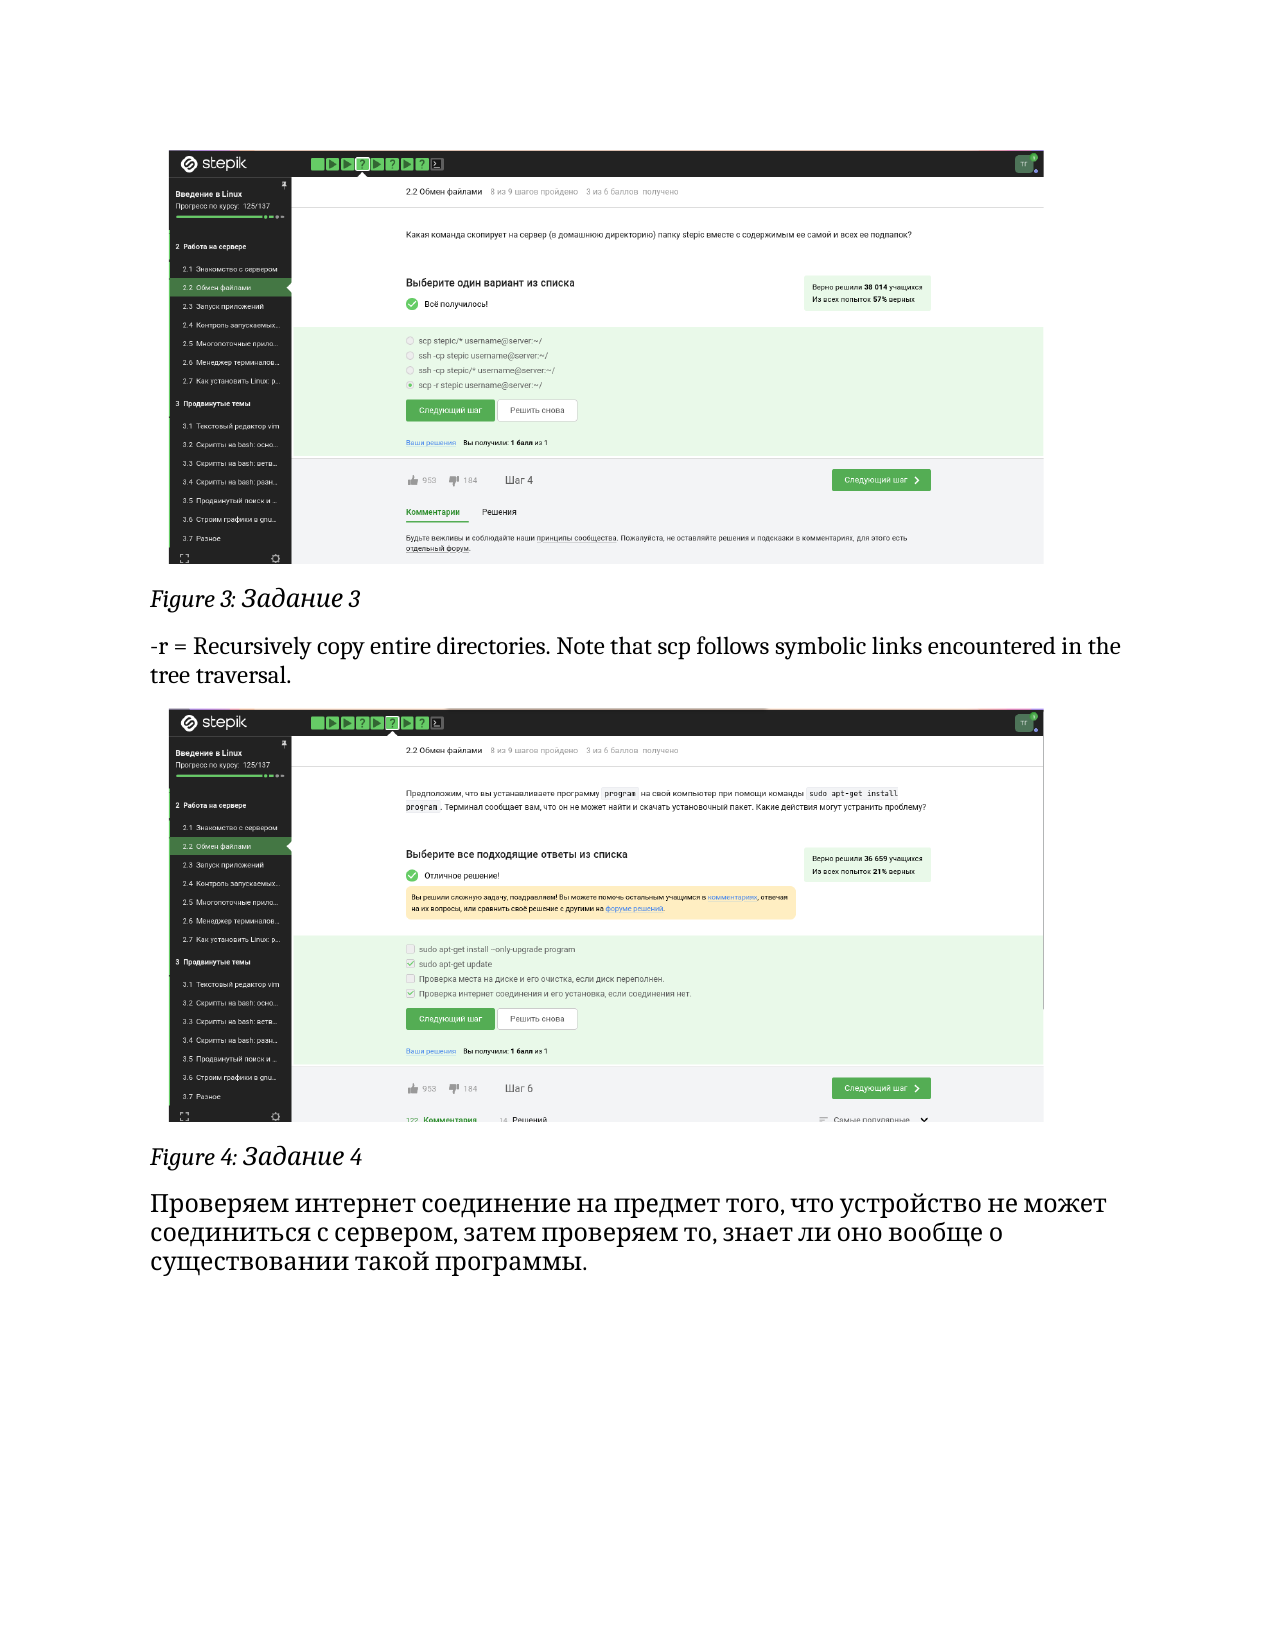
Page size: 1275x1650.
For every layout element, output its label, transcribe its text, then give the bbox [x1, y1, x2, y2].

text Figure 4: Задание 4 [150, 1143, 1125, 1172]
text Проверяем интернет соединение на предмет того, что устройство не может соединиться с сервером, затем проверяем то, знает ли оно вообще о существовании такой программы. [150, 1190, 1125, 1277]
text -r = Recursively copy entire directories. Note that scp follows symbolic links encountered in the tree traversal. [150, 632, 1125, 689]
picture [168, 708, 1044, 1122]
text Figure 3: Задание 3 [150, 584, 1125, 613]
picture [168, 150, 1044, 564]
